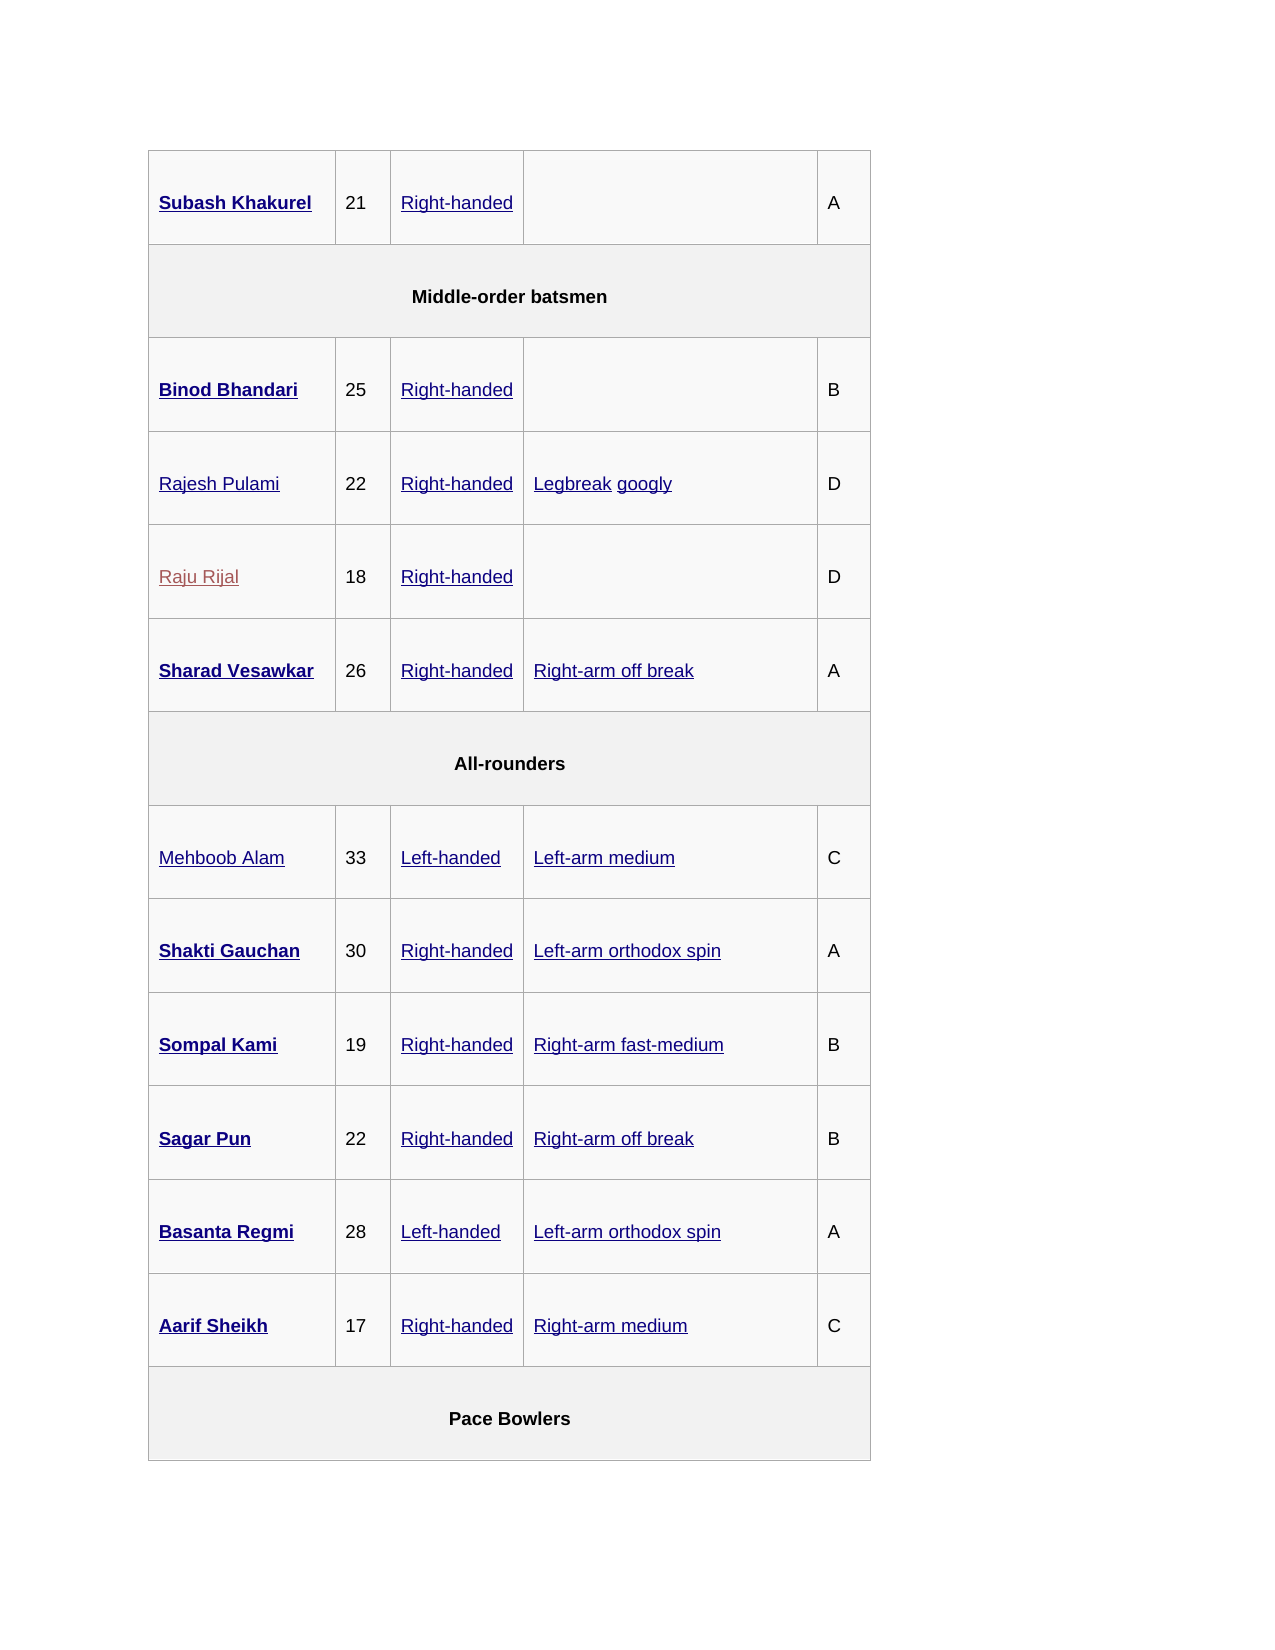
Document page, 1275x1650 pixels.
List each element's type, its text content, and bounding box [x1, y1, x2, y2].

table_cell Right-handed [391, 432, 523, 524]
table_cell Left-arm orthodox spin [524, 1180, 817, 1272]
table_cell 21 [336, 151, 390, 243]
table_cell 19 [336, 993, 390, 1085]
table_cell Right-arm fast-medium [524, 993, 817, 1085]
table_cell C [818, 806, 870, 898]
table_cell Right-arm off break [524, 619, 817, 711]
table_cell A [818, 899, 870, 992]
table_cell Sharad Vesawkar [149, 619, 335, 711]
table_cell Aarif Sheikh [149, 1274, 335, 1366]
table_cell Subash Khakurel [149, 151, 335, 243]
table_cell Rajesh Pulami [149, 432, 335, 524]
table_cell Right-handed [391, 525, 523, 618]
table_cell Right-arm off break [524, 1086, 817, 1179]
table_cell Basanta Regmi [149, 1180, 335, 1272]
table_cell 22 [336, 1086, 390, 1179]
table_cell B [818, 993, 870, 1085]
table_cell Sagar Pun [149, 1086, 335, 1179]
table_cell Right-handed [391, 1086, 523, 1179]
table_cell B [818, 1086, 870, 1179]
table_cell All-rounders [149, 712, 870, 805]
table_cell Right-handed [391, 993, 523, 1085]
table_cell 30 [336, 899, 390, 992]
table_cell Legbreak googly [524, 432, 817, 524]
table_cell 25 [336, 338, 390, 431]
table_cell Raju Rijal [149, 525, 335, 618]
table_cell Right-handed [391, 619, 523, 711]
table_cell A [818, 151, 870, 243]
table_cell Right-handed [391, 151, 523, 243]
table_cell Sompal Kami [149, 993, 335, 1085]
table_cell Left-handed [391, 806, 523, 898]
table_cell 28 [336, 1180, 390, 1272]
table_cell Right-handed [391, 899, 523, 992]
table_cell B [818, 338, 870, 431]
table_cell Mehboob Alam [149, 806, 335, 898]
table_cell Right-handed [391, 1274, 523, 1366]
table_cell 33 [336, 806, 390, 898]
table_cell A [818, 619, 870, 711]
table_cell [524, 151, 817, 243]
table_cell D [818, 525, 870, 618]
table_cell [524, 525, 817, 618]
table_cell Left-handed [391, 1180, 523, 1272]
table_cell 18 [336, 525, 390, 618]
table_cell 22 [336, 432, 390, 524]
table_cell Middle-order batsmen [149, 245, 870, 337]
table_cell [524, 338, 817, 431]
table_cell Right-arm medium [524, 1274, 817, 1366]
table_cell 17 [336, 1274, 390, 1366]
table_cell Pace Bowlers [149, 1367, 870, 1459]
table_cell Left-arm orthodox spin [524, 899, 817, 992]
table_cell D [818, 432, 870, 524]
table_cell 26 [336, 619, 390, 711]
table_cell C [818, 1274, 870, 1366]
table_cell Left-arm medium [524, 806, 817, 898]
table_cell Shakti Gauchan [149, 899, 335, 992]
table_cell Binod Bhandari [149, 338, 335, 431]
table_cell Right-handed [391, 338, 523, 431]
table_cell A [818, 1180, 870, 1272]
